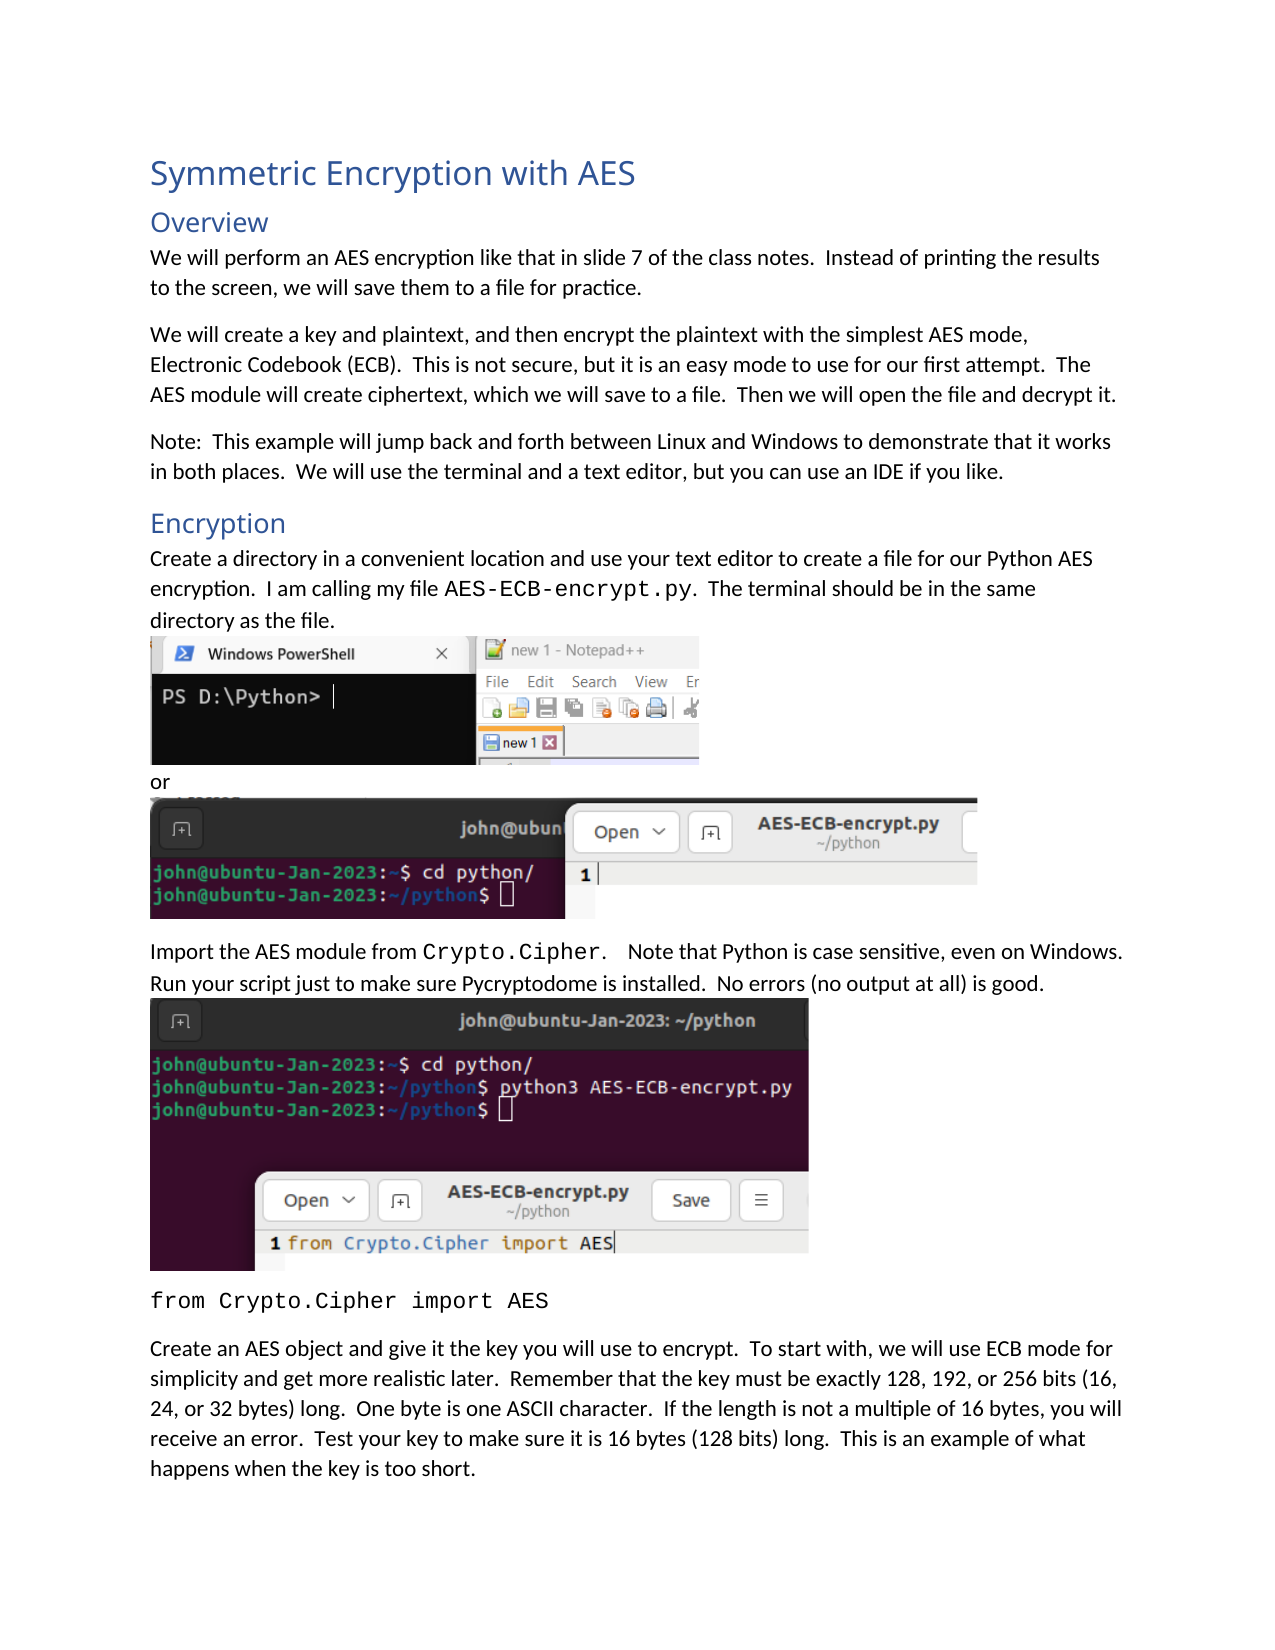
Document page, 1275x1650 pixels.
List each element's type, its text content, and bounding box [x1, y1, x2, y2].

picture [150, 636, 700, 765]
subtitle Symmetric Encryption with AES [150, 150, 1125, 195]
text We will create a key and plaintext, and then encrypt the plaintext with the simplest AES mode, Electronic Codebook (ECB). This is not secure, but it is an easy mode to use for our first attempt. The AES module will create ciphertext, which we will save to a file. Then we will open the file and decrypt it. [150, 320, 1125, 408]
text from Crypto.Cipher import AES [150, 1289, 1125, 1315]
text Note: This example will jump back and forth between Linux and Windows to demonstrate that it works in both places. We will use the terminal and a text editor, but you can use an IDE if you like. [150, 427, 1125, 486]
subtitle Encryption [150, 504, 1125, 541]
picture [150, 797, 978, 919]
text Create an AES object and give it the key you will use to encrypt. To start with, we will use ECB mode for simplicity and get more realistic later. Remember that the key must be exactly 128, 192, or 256 bits (16, 24, or 32 bytes) long. One byte is one ASCII character. If the length is not a multiple of 16 bytes, you will receive an error. Test your key to make sure it is 16 bytes (128 bits) long. This is an example of what happens when the key is too short. [150, 1334, 1125, 1482]
subtitle Overview [150, 203, 1125, 240]
text We will perform an AES encryption like that in slide 7 of the class notes. Instead of printing the results to the screen, we will save them to a file for practice. [150, 243, 1125, 301]
picture [150, 998, 809, 1271]
